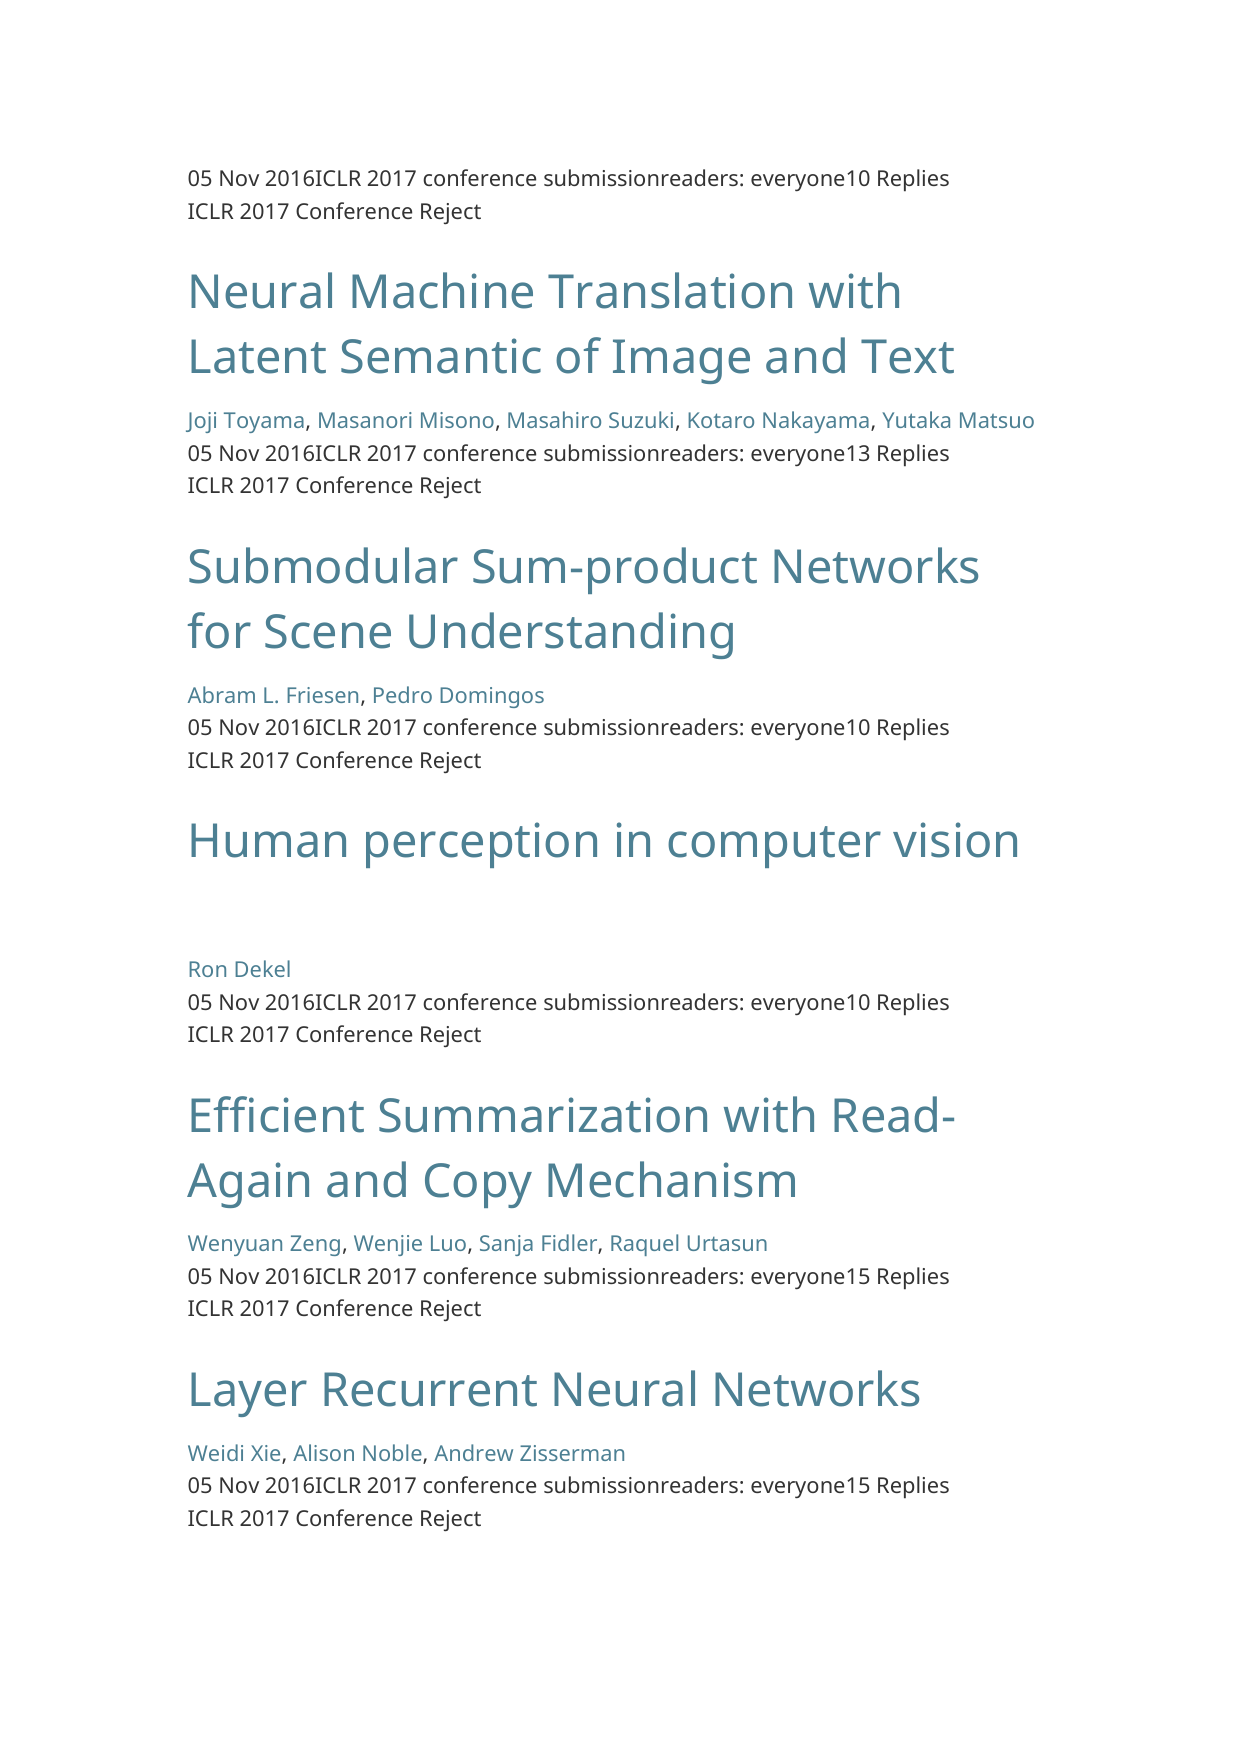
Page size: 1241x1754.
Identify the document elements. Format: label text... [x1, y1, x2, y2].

text ‎05‎ ‎Nov‎ ‎2016ICLR 2017 conference submissionreaders: everyone15 Replies [187, 1469, 1053, 1501]
text ICLR 2017 Conference Reject [187, 1018, 1053, 1050]
text Weidi Xie, Alison Noble, Andrew Zisserman [187, 1436, 1053, 1469]
text ‎05‎ ‎Nov‎ ‎2016ICLR 2017 conference submissionreaders: everyone15 Replies [187, 1259, 1053, 1292]
text ‎05‎ ‎Nov‎ ‎2016ICLR 2017 conference submissionreaders: everyone13 Replies [187, 436, 1053, 469]
text ICLR 2017 Conference Reject [187, 1292, 1053, 1324]
text Layer Recurrent Neural Networks [187, 1356, 1053, 1421]
text ‎05‎ ‎Nov‎ ‎2016ICLR 2017 conference submissionreaders: everyone10 Replies [187, 711, 1053, 743]
text Human perception in computer vision [187, 807, 1053, 937]
text Efficient Summarization with Read-Again and Copy Mechanism [187, 1081, 1053, 1211]
text ICLR 2017 Conference Reject [187, 469, 1053, 501]
text ‎05‎ ‎Nov‎ ‎2016ICLR 2017 conference submissionreaders: everyone10 Replies [187, 985, 1053, 1018]
text Wenyuan Zeng, Wenjie Luo, Sanja Fidler, Raquel Urtasun [187, 1227, 1053, 1259]
text ‎05‎ ‎Nov‎ ‎2016ICLR 2017 conference submissionreaders: everyone10 Replies [187, 162, 1053, 194]
text ICLR 2017 Conference Reject [187, 743, 1053, 776]
text Ron Dekel [187, 953, 1053, 985]
text Submodular Sum-product Networks for Scene Understanding [187, 533, 1053, 663]
text Neural Machine Translation with Latent Semantic of Image and Text [187, 258, 1053, 388]
text Abram L. Friesen, Pedro Domingos [187, 678, 1053, 711]
text ICLR 2017 Conference Reject [187, 194, 1053, 227]
text Joji Toyama, Masanori Misono, Masahiro Suzuki, Kotaro Nakayama, Yutaka Matsuo [187, 404, 1053, 436]
text ICLR 2017 Conference Reject [187, 1501, 1053, 1534]
